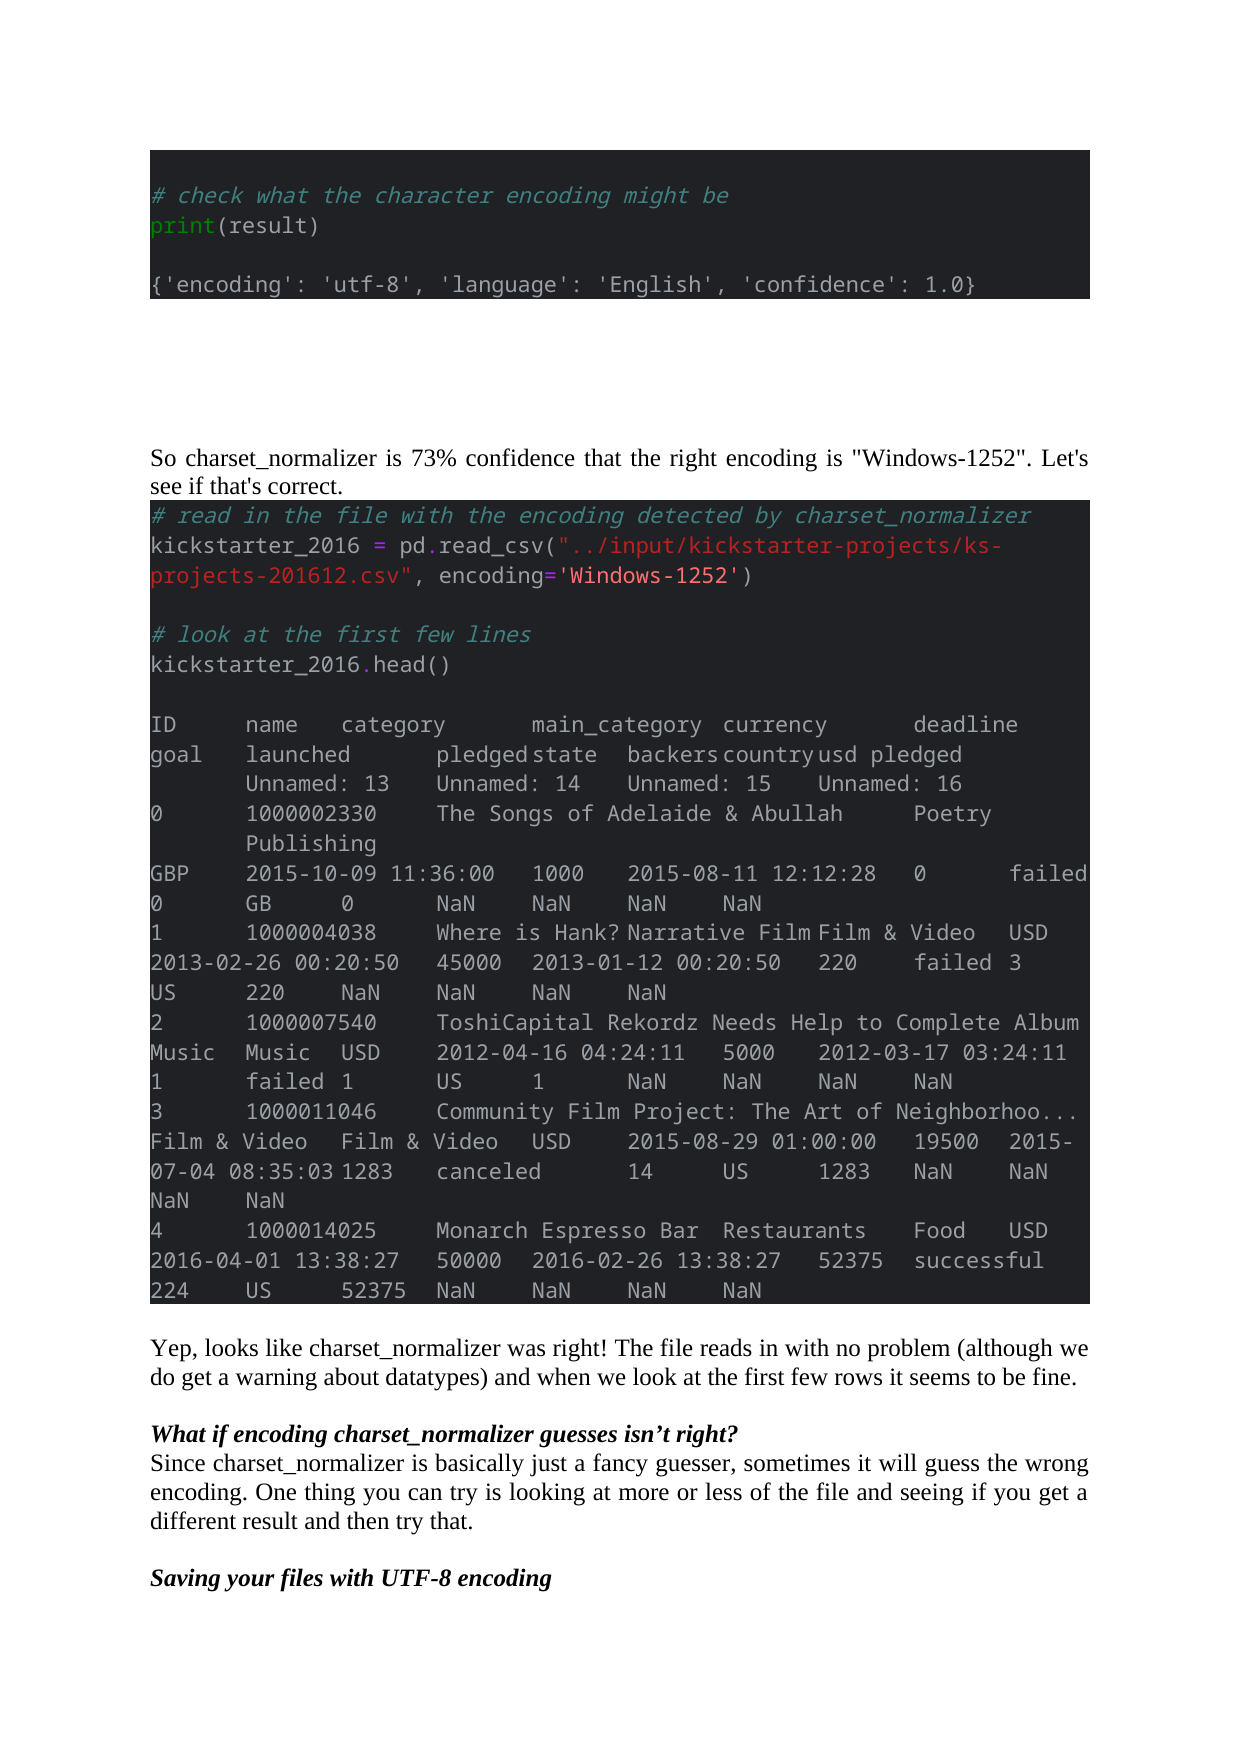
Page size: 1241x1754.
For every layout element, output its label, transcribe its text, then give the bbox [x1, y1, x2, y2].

text 2013-02-26 00:20:50 45000 2013-01-12 00:20:50 220 failed 3 [150, 947, 1090, 977]
text 4 1000014025 Monarch Espresso Bar Restaurants Food USD [150, 1215, 1090, 1245]
text print(result) [150, 209, 1090, 239]
text 1 1000004038 Where is Hank? Narrative Film Film & Video USD [150, 917, 1090, 947]
text So charset_normalizer is 73% confidence that the right encoding is "Windows-1252". Let's see if that's correct. [150, 443, 1090, 500]
text kickstarter_2016.head() [150, 649, 1090, 679]
text Film & Video Film & Video USD 2015-08-29 01:00:00 19500 2015-07-04 08:35:03 1283 canceled 14 US 1283 NaN NaN [150, 1126, 1090, 1185]
text 224 US 52375 NaN NaN NaN NaN [150, 1275, 1090, 1304]
text 0 1000002330 The Songs of Adelaide & Abullah Poetry Publishing [150, 798, 1090, 858]
text 2016-04-01 13:38:27 50000 2016-02-26 13:38:27 52375 successful [150, 1245, 1090, 1275]
text # read in the file with the encoding detected by charset_normalizer [150, 500, 1090, 530]
text {'encoding': 'utf-8', 'language': 'English', 'confidence': 1.0} [150, 269, 1090, 299]
text 0 GB 0 NaN NaN NaN NaN [150, 887, 1090, 917]
text ID name category main_category currency deadline [150, 709, 1090, 738]
text 3 1000011046 Community Film Project: The Art of Neighborhoo... [150, 1096, 1090, 1126]
text 2 1000007540 ToshiCapital Rekordz Needs Help to Complete Album [150, 1007, 1090, 1036]
text Music Music USD 2012-04-16 04:24:11 5000 2012-03-17 03:24:11 [150, 1036, 1090, 1066]
text Since charset_normalizer is basically just a fancy guesser, sometimes it will guess the wrong encoding. One thing you can try is looking at more or less of the file and seeing if you get a different result and then try that. [150, 1448, 1090, 1534]
text kickstarter_2016 = pd.read_csv("../input/kickstarter-projects/ks-projects-201612.csv", encoding='Windows-1252') [150, 530, 1090, 589]
text 1 failed 1 US 1 NaN NaN NaN NaN [150, 1066, 1090, 1096]
text What if encoding charset_normalizer guesses isn’t right? [150, 1419, 1090, 1448]
text GBP 2015-10-09 11:36:00 1000 2015-08-11 12:12:28 0 failed [150, 858, 1090, 887]
text # check what the character encoding might be [150, 180, 1090, 209]
text Yep, looks like charset_normalizer was right! The file reads in with no problem (although we do get a warning about datatypes) and when we look at the first few rows it seems to be fine. [150, 1333, 1090, 1391]
text # look at the first few lines [150, 619, 1090, 649]
text US 220 NaN NaN NaN NaN [150, 977, 1090, 1007]
text Saving your files with UTF-8 encoding [150, 1563, 1090, 1592]
text NaN NaN [150, 1185, 1090, 1215]
text goal launched pledged state backers country usd pledged Unnamed: 13 Unnamed: 14 Unnamed: 15 Unnamed: 16 [150, 738, 1090, 798]
